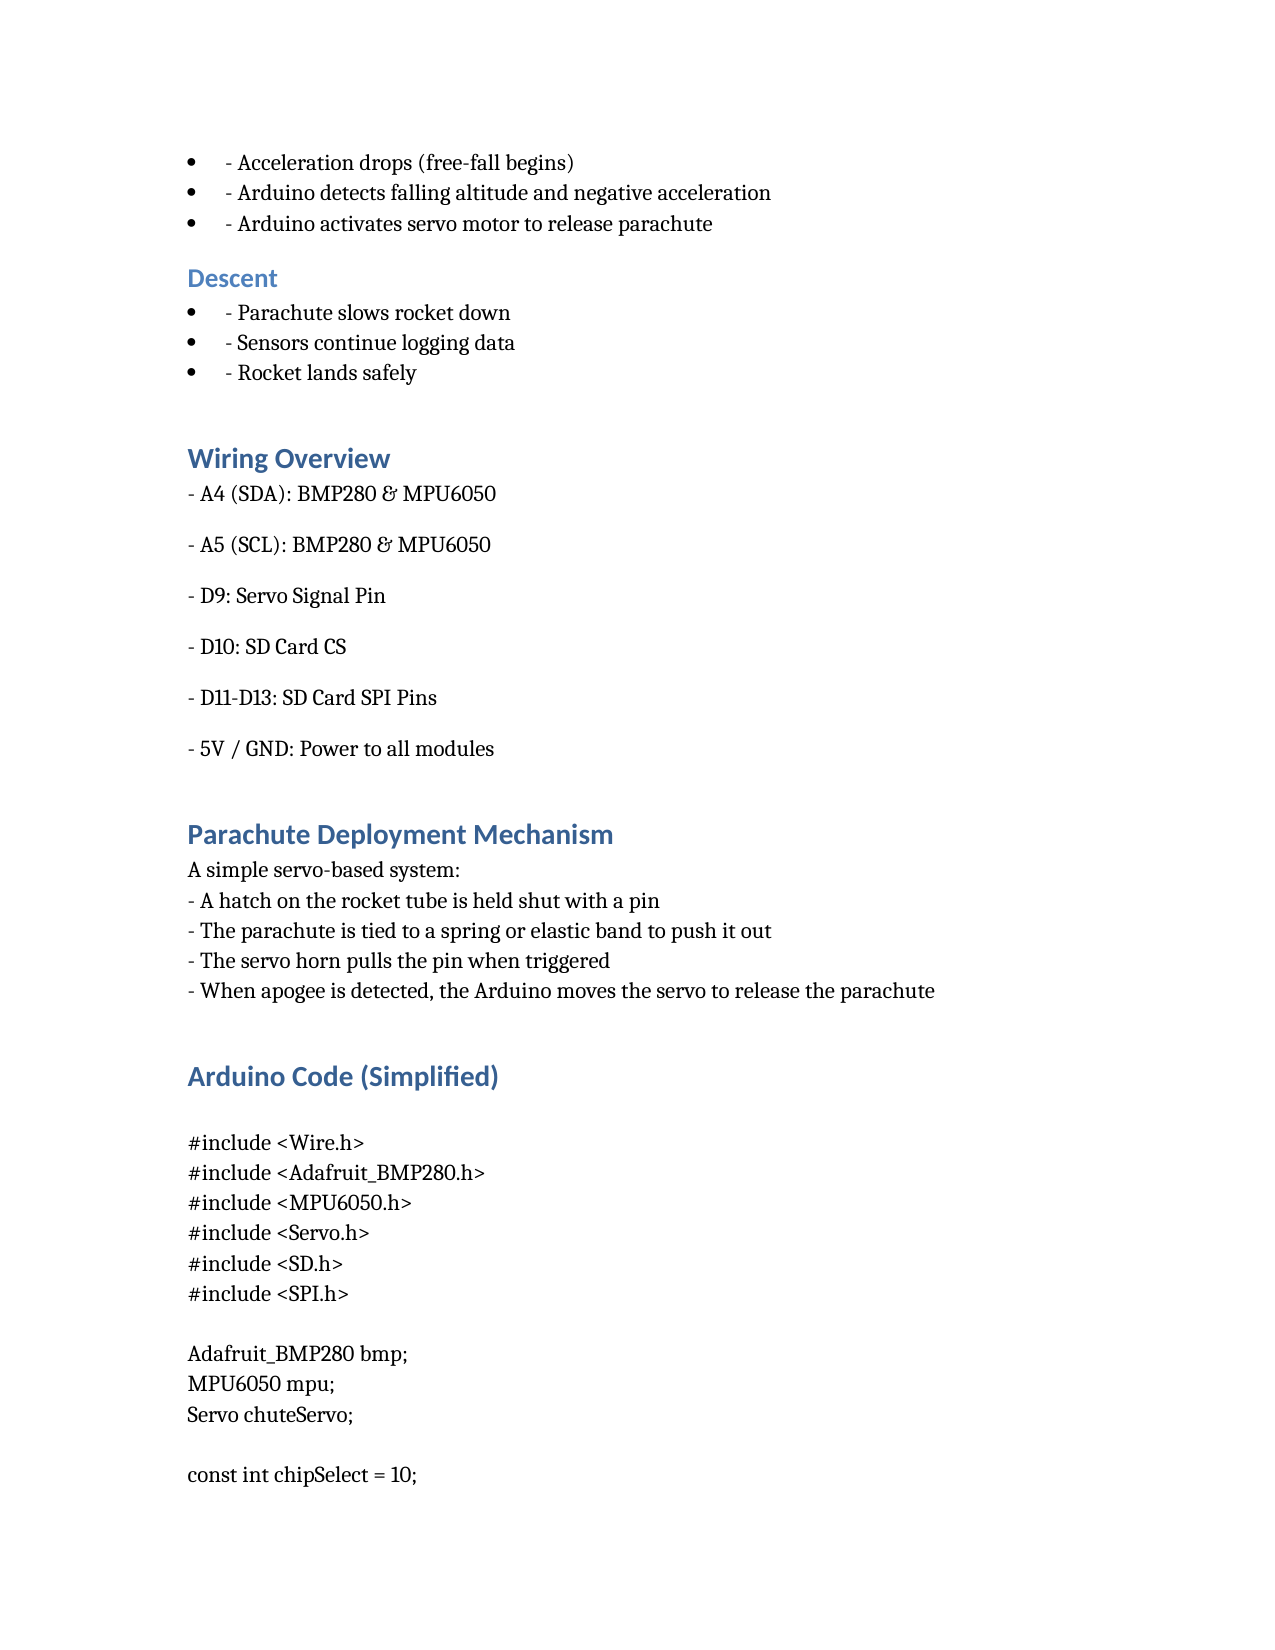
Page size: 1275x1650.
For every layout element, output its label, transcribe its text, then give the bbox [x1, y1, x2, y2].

subtitle Arduino Code (Simplified) [187, 1058, 1087, 1094]
list - Parachute slows rocket down [187, 299, 1087, 326]
list - Arduino detects falling altitude and negative acceleration [187, 180, 1087, 207]
subtitle Wiring Overview [187, 440, 1087, 476]
text - A5 (SCL): BMP280 & MPU6050 [187, 532, 1087, 558]
text - 5V / GND: Power to all modules [187, 736, 1087, 762]
text - D11-D13: SD Card SPI Pins [187, 685, 1087, 711]
list - Rocket lands safely [187, 360, 1087, 386]
text - D9: Servo Signal Pin [187, 583, 1087, 609]
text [187, 1099, 1087, 1488]
subtitle Parachute Deployment Mechanism [187, 816, 1087, 852]
subtitle Descent [187, 261, 1087, 294]
text A simple servo-based system: - A hatch on the rocket tube is held shut with a pin - The parachute is tied to a spring or elastic band to push it out - The servo horn pulls the pin when triggered - When apogee is detected, the Arduino moves the servo to release the parachute [187, 857, 1087, 1004]
text - A4 (SDA): BMP280 & MPU6050 [187, 481, 1087, 507]
list - Sensors continue logging data [187, 329, 1087, 356]
list - Acceleration drops (free-fall begins) [187, 150, 1087, 176]
text - D10: SD Card CS [187, 634, 1087, 660]
list - Arduino activates servo motor to release parachute [187, 210, 1087, 237]
